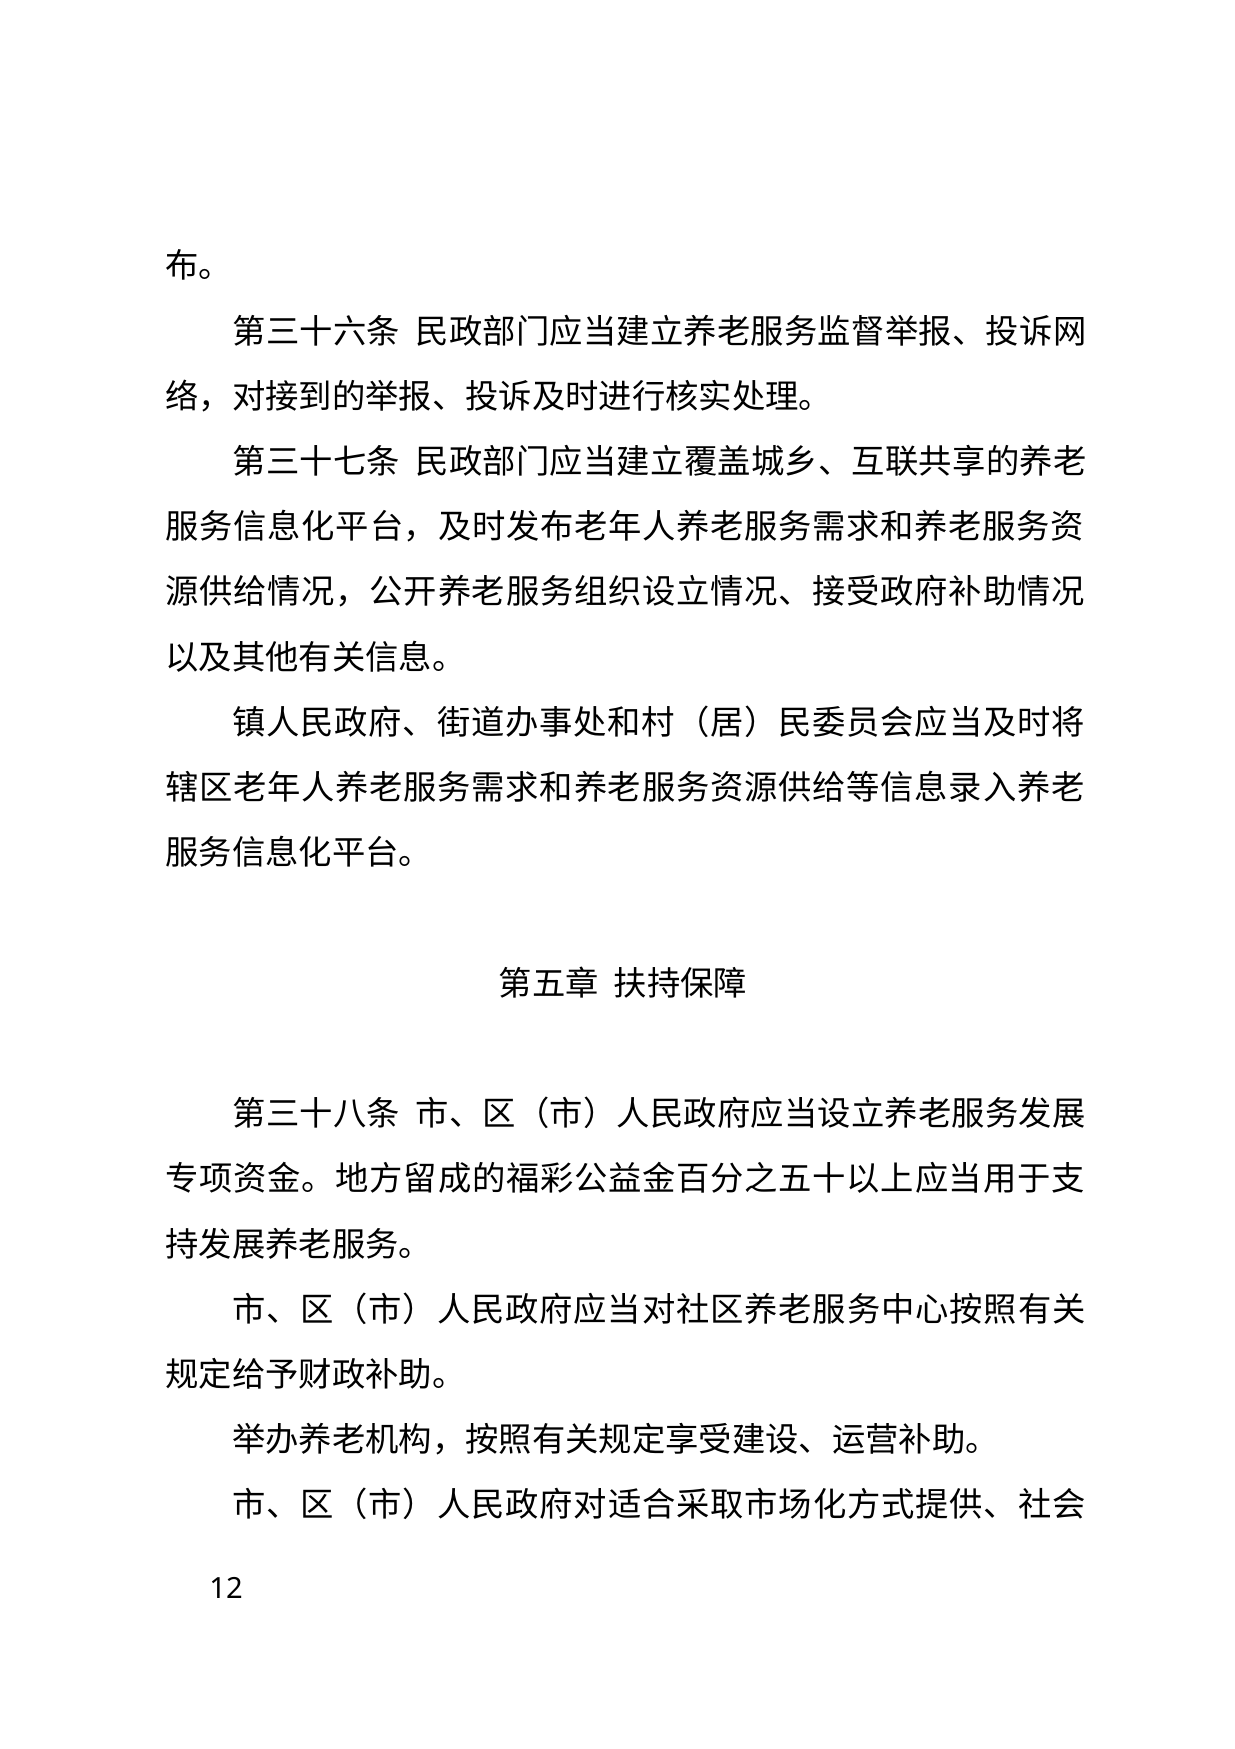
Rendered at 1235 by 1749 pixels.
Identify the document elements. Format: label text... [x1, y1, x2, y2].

text 市、区（市）人民政府应当对社区养老服务中心按照有关规定给予财政补助。 [165, 1274, 1087, 1404]
text 镇人民政府、街道办事处和村（居）民委员会应当及时将辖区老年人养老服务需求和养老服务资源供给等信息录入养老服务信息化平台。 [165, 687, 1087, 883]
text 第三十八条 市、区（市）人民政府应当设立养老服务发展专项资金。地方留成的福彩公益金百分之五十以上应当用于支持发展养老服务。 [165, 1078, 1087, 1274]
text 第三十七条 民政部门应当建立覆盖城乡、互联共享的养老服务信息化平台，及时发布老年人养老服务需求和养老服务资源供给情况，公开养老服务组织设立情况、接受政府补助情况以及其他有关信息。 [165, 426, 1087, 687]
text 举办养老机构，按照有关规定享受建设、运营补助。 [165, 1404, 1087, 1470]
text 第三十六条 民政部门应当建立养老服务监督举报、投诉网络，对接到的举报、投诉及时进行核实处理。 [165, 296, 1087, 426]
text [165, 231, 1087, 296]
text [165, 1470, 1087, 1535]
text 第五章 扶持保障 [165, 948, 1087, 1013]
